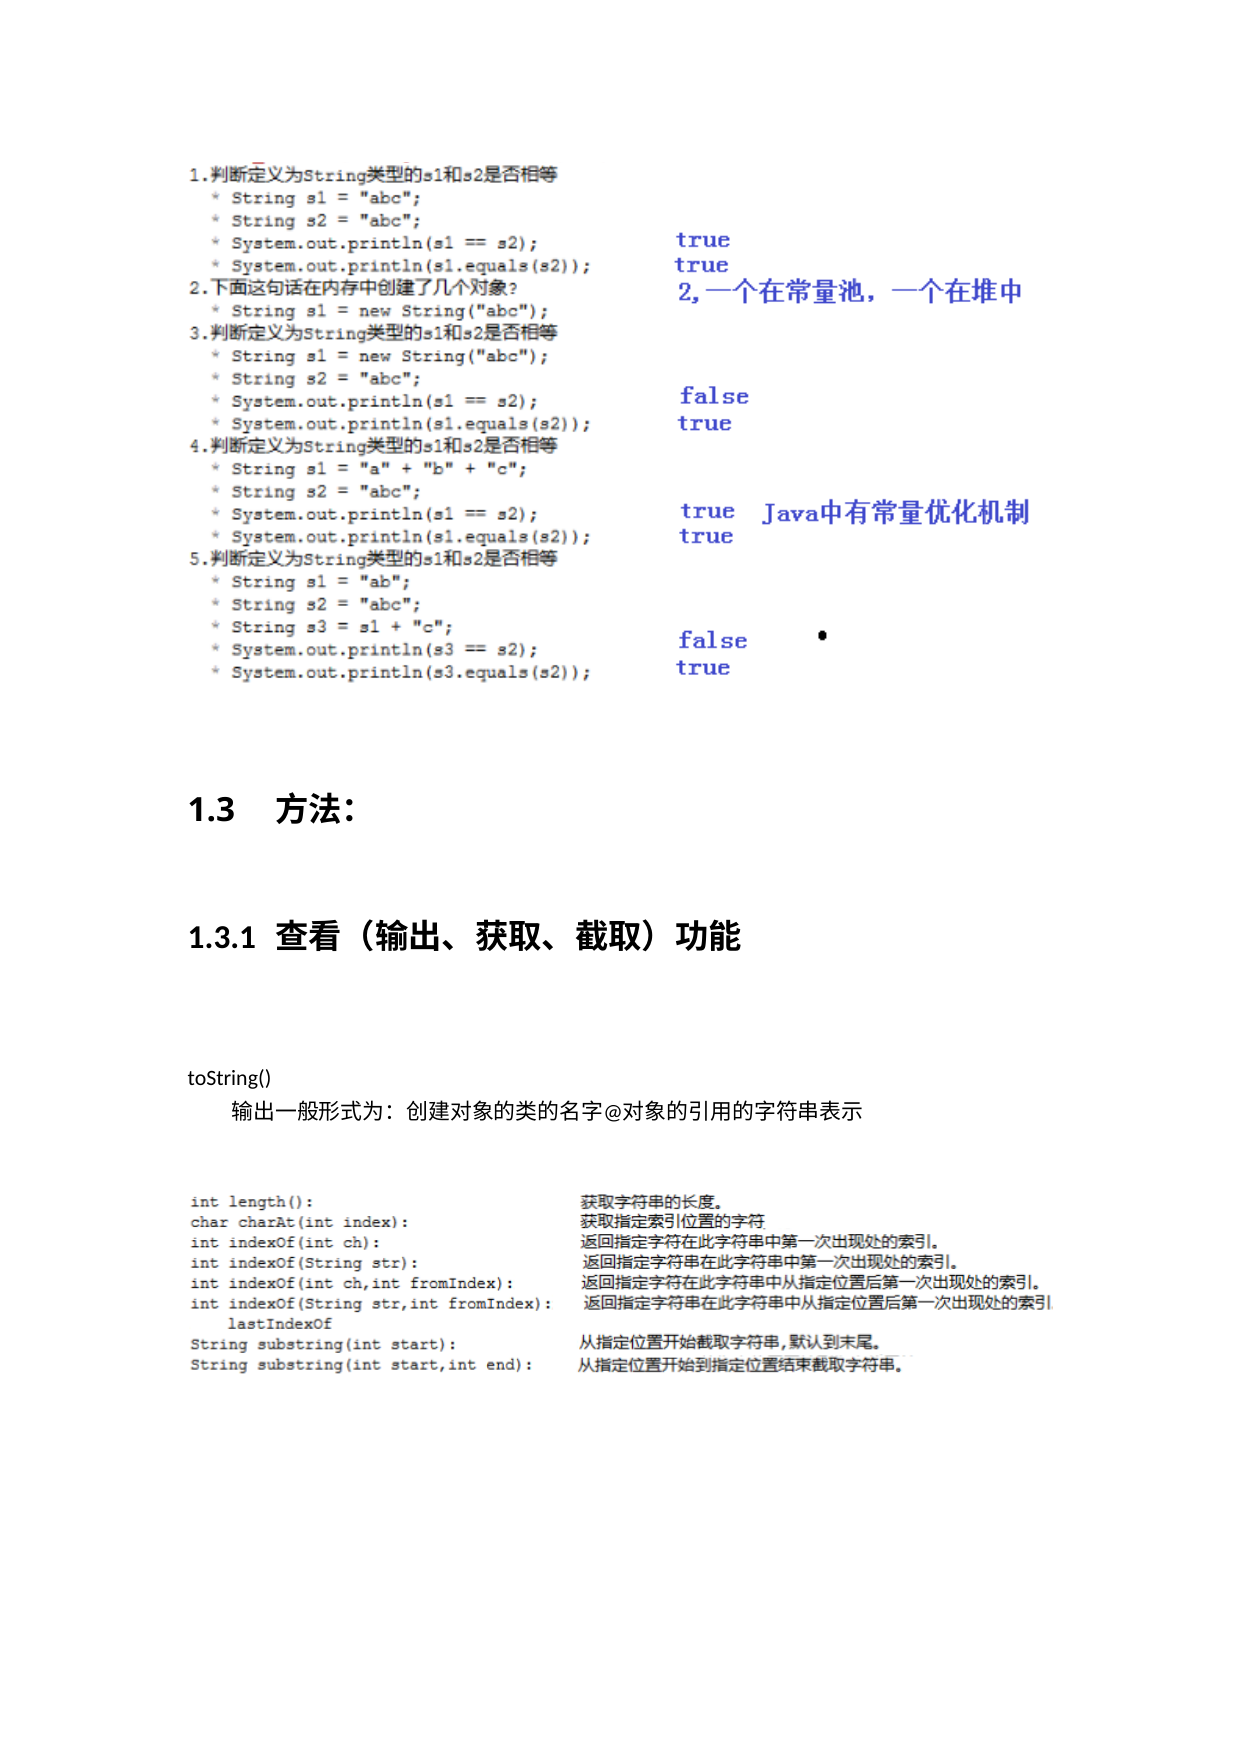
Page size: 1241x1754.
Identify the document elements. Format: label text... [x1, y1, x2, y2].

text 输出一般形式为：创建对象的类的名字@对象的引用的字符串表示 [187, 1094, 1053, 1126]
subtitle 查看（输出、获取、截取）功能 [187, 901, 1053, 966]
subtitle 方法： [187, 774, 1053, 839]
picture [187, 162, 1044, 689]
text toString() [187, 1061, 1053, 1094]
picture [187, 1191, 1053, 1377]
